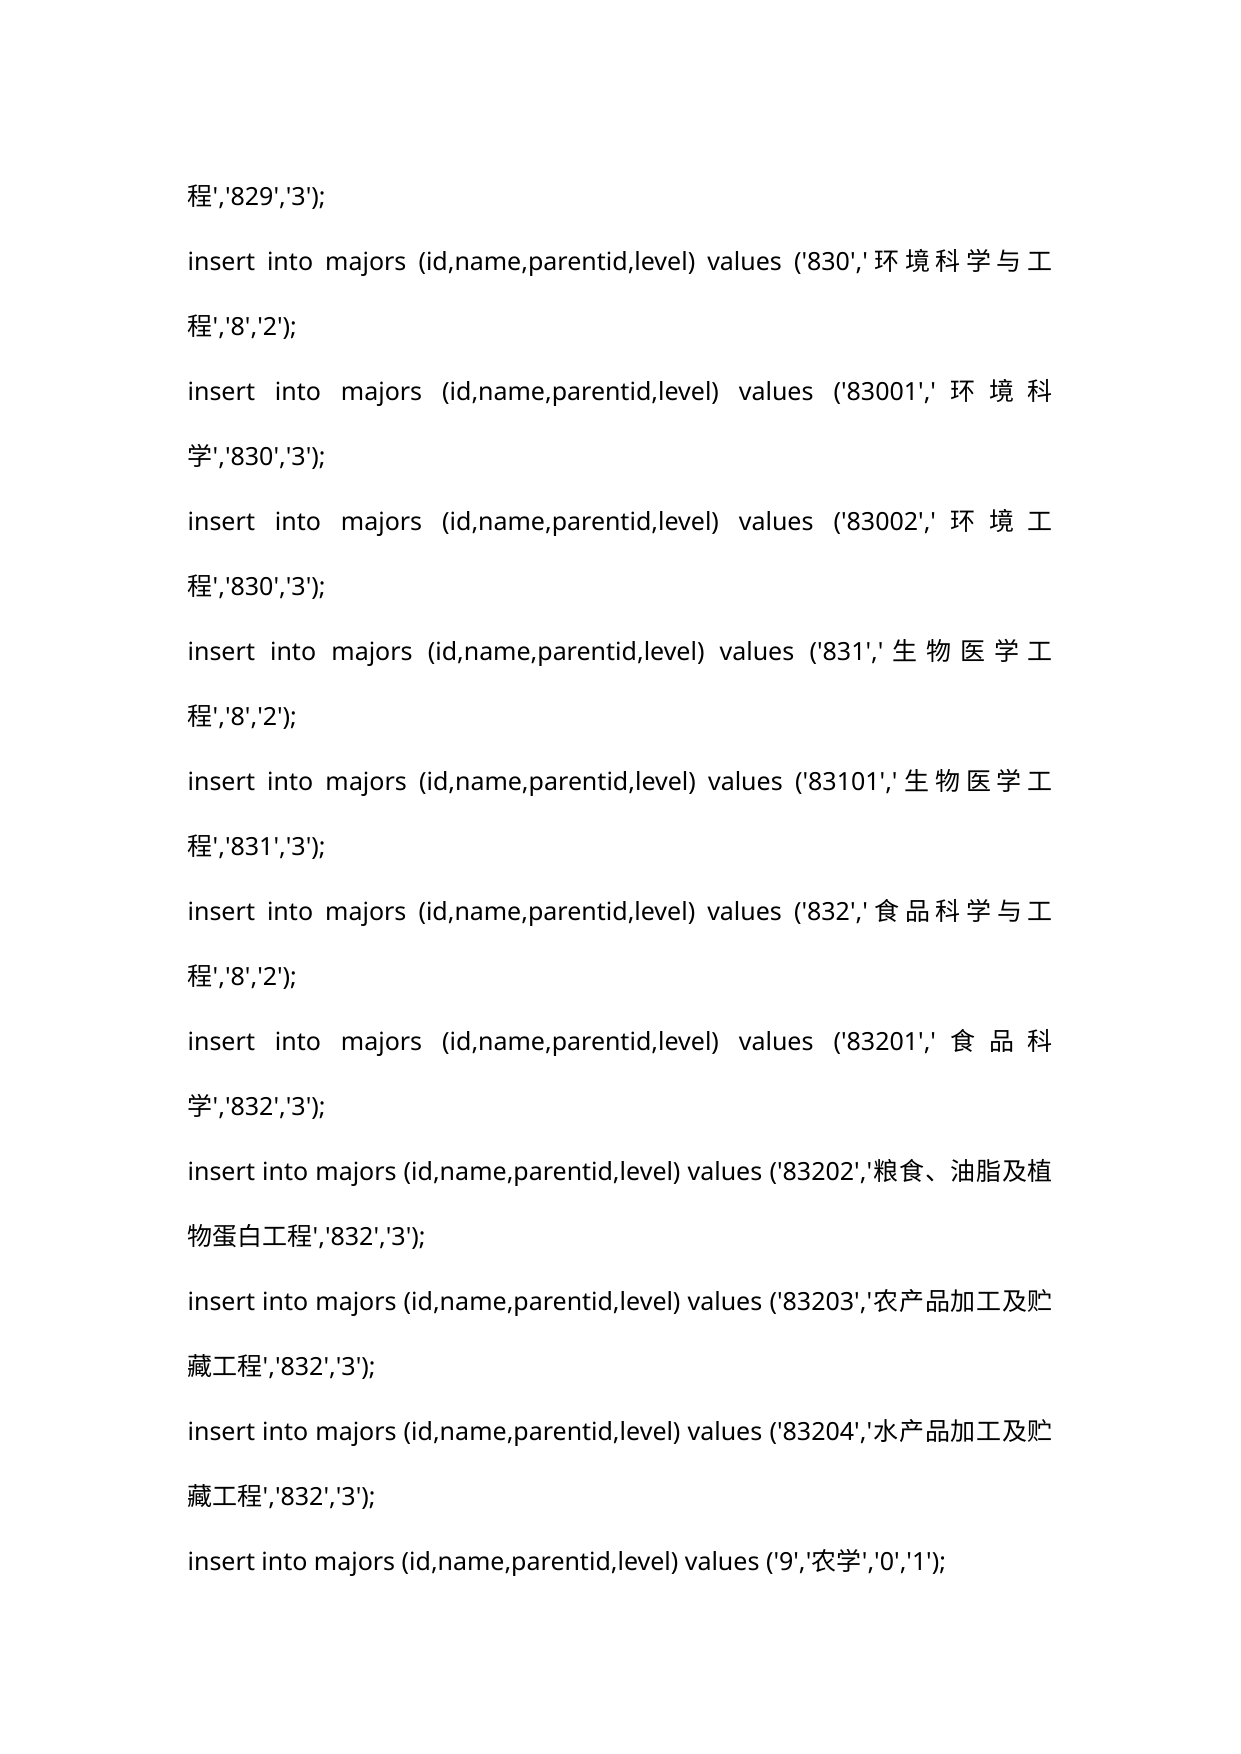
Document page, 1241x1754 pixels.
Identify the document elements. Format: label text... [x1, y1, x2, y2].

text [187, 162, 1053, 227]
text insert into majors (id,name,parentid,level) values ('83002','环境工程','830','3'); [187, 487, 1053, 617]
text insert into majors (id,name,parentid,level) values ('832','食品科学与工程','8','2'); [187, 877, 1053, 1007]
text insert into majors (id,name,parentid,level) values ('83203','农产品加工及贮藏工程','832','3'); [187, 1267, 1053, 1397]
text insert into majors (id,name,parentid,level) values ('9','农学','0','1'); [187, 1527, 1053, 1592]
text insert into majors (id,name,parentid,level) values ('83001','环境科学','830','3'); [187, 357, 1053, 487]
text insert into majors (id,name,parentid,level) values ('830','环境科学与工程','8','2'); [187, 227, 1053, 357]
text insert into majors (id,name,parentid,level) values ('83201','食品科学','832','3'); [187, 1007, 1053, 1137]
text insert into majors (id,name,parentid,level) values ('831','生物医学工程','8','2'); [187, 617, 1053, 747]
text insert into majors (id,name,parentid,level) values ('83202','粮食、油脂及植物蛋白工程','832','3'); [187, 1137, 1053, 1267]
text insert into majors (id,name,parentid,level) values ('83101','生物医学工程','831','3'); [187, 747, 1053, 877]
text insert into majors (id,name,parentid,level) values ('83204','水产品加工及贮藏工程','832','3'); [187, 1397, 1053, 1527]
